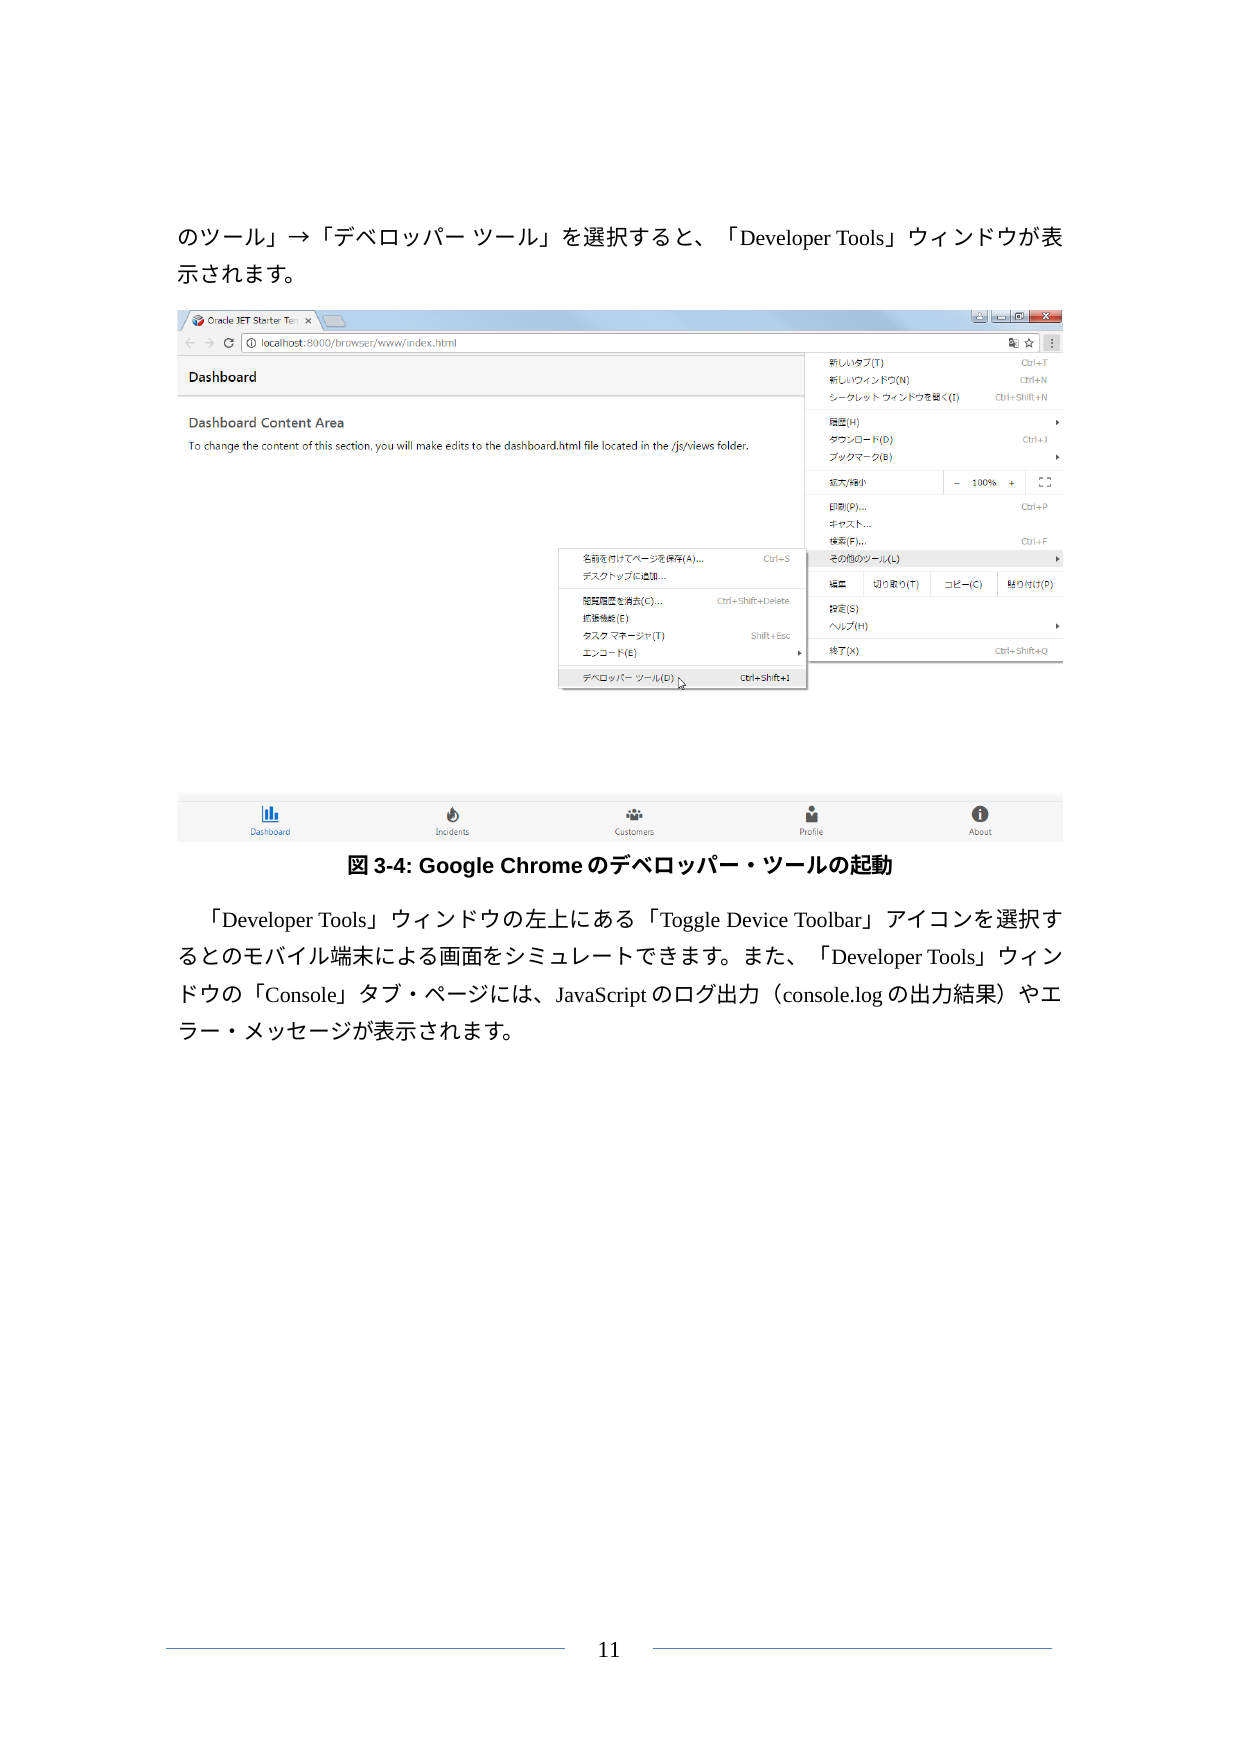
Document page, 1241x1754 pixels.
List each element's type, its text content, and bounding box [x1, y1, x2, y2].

picture [177, 310, 1063, 842]
text 「Developer Tools」ウィンドウの左上にある「Toggle Device Toolbar」アイコンを選択するとのモバイル端末による画面をシミュレートできます。また、「Developer Tools」ウィンドウの「Console」タブ・ページには、JavaScriptのログ出力（console.logの出力結果）やエラー・メッセージが表示されます。 [177, 899, 1063, 1049]
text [177, 217, 1063, 292]
